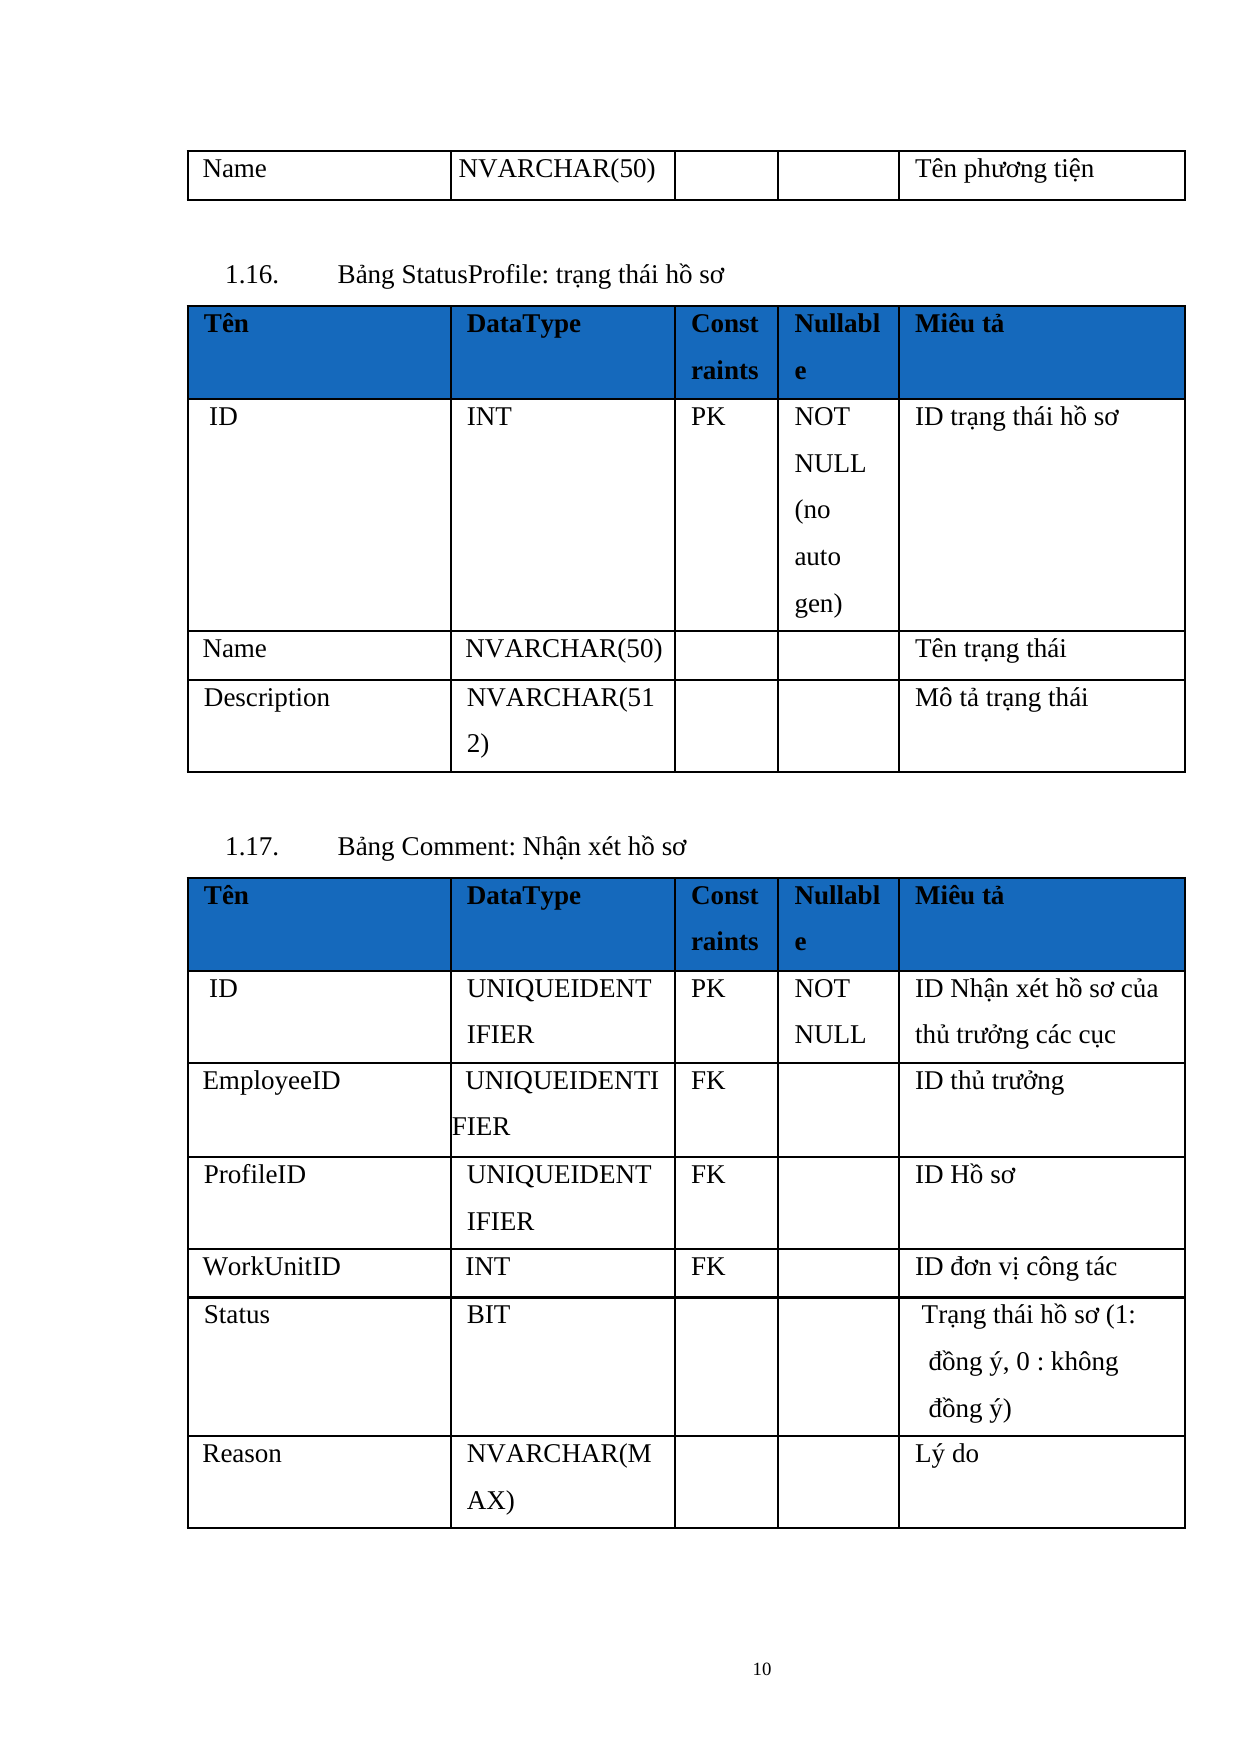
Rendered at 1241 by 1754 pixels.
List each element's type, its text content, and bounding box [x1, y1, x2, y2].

table_header Nullable [779, 307, 898, 398]
table_cell NVARCHAR(50) [452, 632, 674, 679]
table_header Tên [189, 879, 450, 970]
table_cell NOT NULL (no auto gen) [779, 400, 898, 630]
table_cell NVARCHAR(50) [452, 152, 674, 199]
table_cell [676, 152, 777, 199]
table_cell ID Hồ sơ [900, 1158, 1184, 1248]
table_header Tên [189, 307, 450, 398]
table_cell [779, 1064, 898, 1156]
table_cell Mô tả trạng thái [900, 681, 1184, 771]
table_header DataType [452, 307, 674, 398]
table_cell Tên trạng thái [900, 632, 1184, 679]
table_header Nullable [779, 879, 898, 970]
table_cell ID Nhận xét hồ sơ của thủ trưởng các cục [900, 972, 1184, 1062]
table_cell ID [189, 972, 450, 1062]
table_cell [779, 1299, 898, 1435]
list Bảng StatusProfile: trạng thái hồ sơ [225, 258, 1053, 289]
table_cell [676, 632, 777, 679]
table_cell NOT NULL [779, 972, 898, 1062]
table_cell [779, 632, 898, 679]
table_cell EmployeeID [189, 1064, 450, 1156]
table_cell UNIQUEIDENTIFIER [452, 1158, 674, 1248]
table_cell Name [189, 632, 450, 679]
table_cell Name [189, 152, 450, 199]
table_cell ID trạng thái hồ sơ [900, 400, 1184, 630]
table_cell [676, 1299, 777, 1435]
table_cell [779, 152, 898, 199]
table_cell UNIQUEIDENTIFIER [452, 972, 674, 1062]
table_cell [779, 681, 898, 771]
table_cell FK [676, 1250, 777, 1296]
table_cell PK [676, 400, 777, 630]
table_cell WorkUnitID [189, 1250, 450, 1296]
table_cell BIT [452, 1299, 674, 1435]
table_header Constraints [676, 879, 777, 970]
table_cell INT [452, 1250, 674, 1296]
table_cell Tên phương tiện [900, 152, 1184, 199]
table_cell Trạng thái hồ sơ (1: đồng ý, 0 : không đồng ý) [900, 1299, 1184, 1435]
table_cell [779, 1250, 898, 1296]
table_cell ID đơn vị công tác [900, 1250, 1184, 1296]
table_header Constraints [676, 307, 777, 398]
table_cell [779, 1437, 898, 1527]
table_cell FK [676, 1158, 777, 1248]
table_cell Description [189, 681, 450, 771]
table_cell INT [452, 400, 674, 630]
table_cell [676, 681, 777, 771]
table_cell Status [189, 1299, 450, 1435]
list Bảng Comment: Nhận xét hồ sơ [225, 830, 1053, 861]
table_cell ProfileID [189, 1158, 450, 1248]
table_cell ID thủ trưởng [900, 1064, 1184, 1156]
table_cell Reason [189, 1437, 450, 1527]
table_cell NVARCHAR(MAX) [452, 1437, 674, 1527]
table_cell NVARCHAR(512) [452, 681, 674, 771]
table_cell Lý do [900, 1437, 1184, 1527]
table_cell [676, 1437, 777, 1527]
table_cell FK [676, 1064, 777, 1156]
table_cell PK [676, 972, 777, 1062]
table_header Miêu tả [900, 879, 1184, 970]
table_header Miêu tả [900, 307, 1184, 398]
table_header DataType [452, 879, 674, 970]
table_cell [779, 1158, 898, 1248]
table_cell ID [189, 400, 450, 630]
table_cell UNIQUEIDENTIFIER [452, 1064, 674, 1156]
